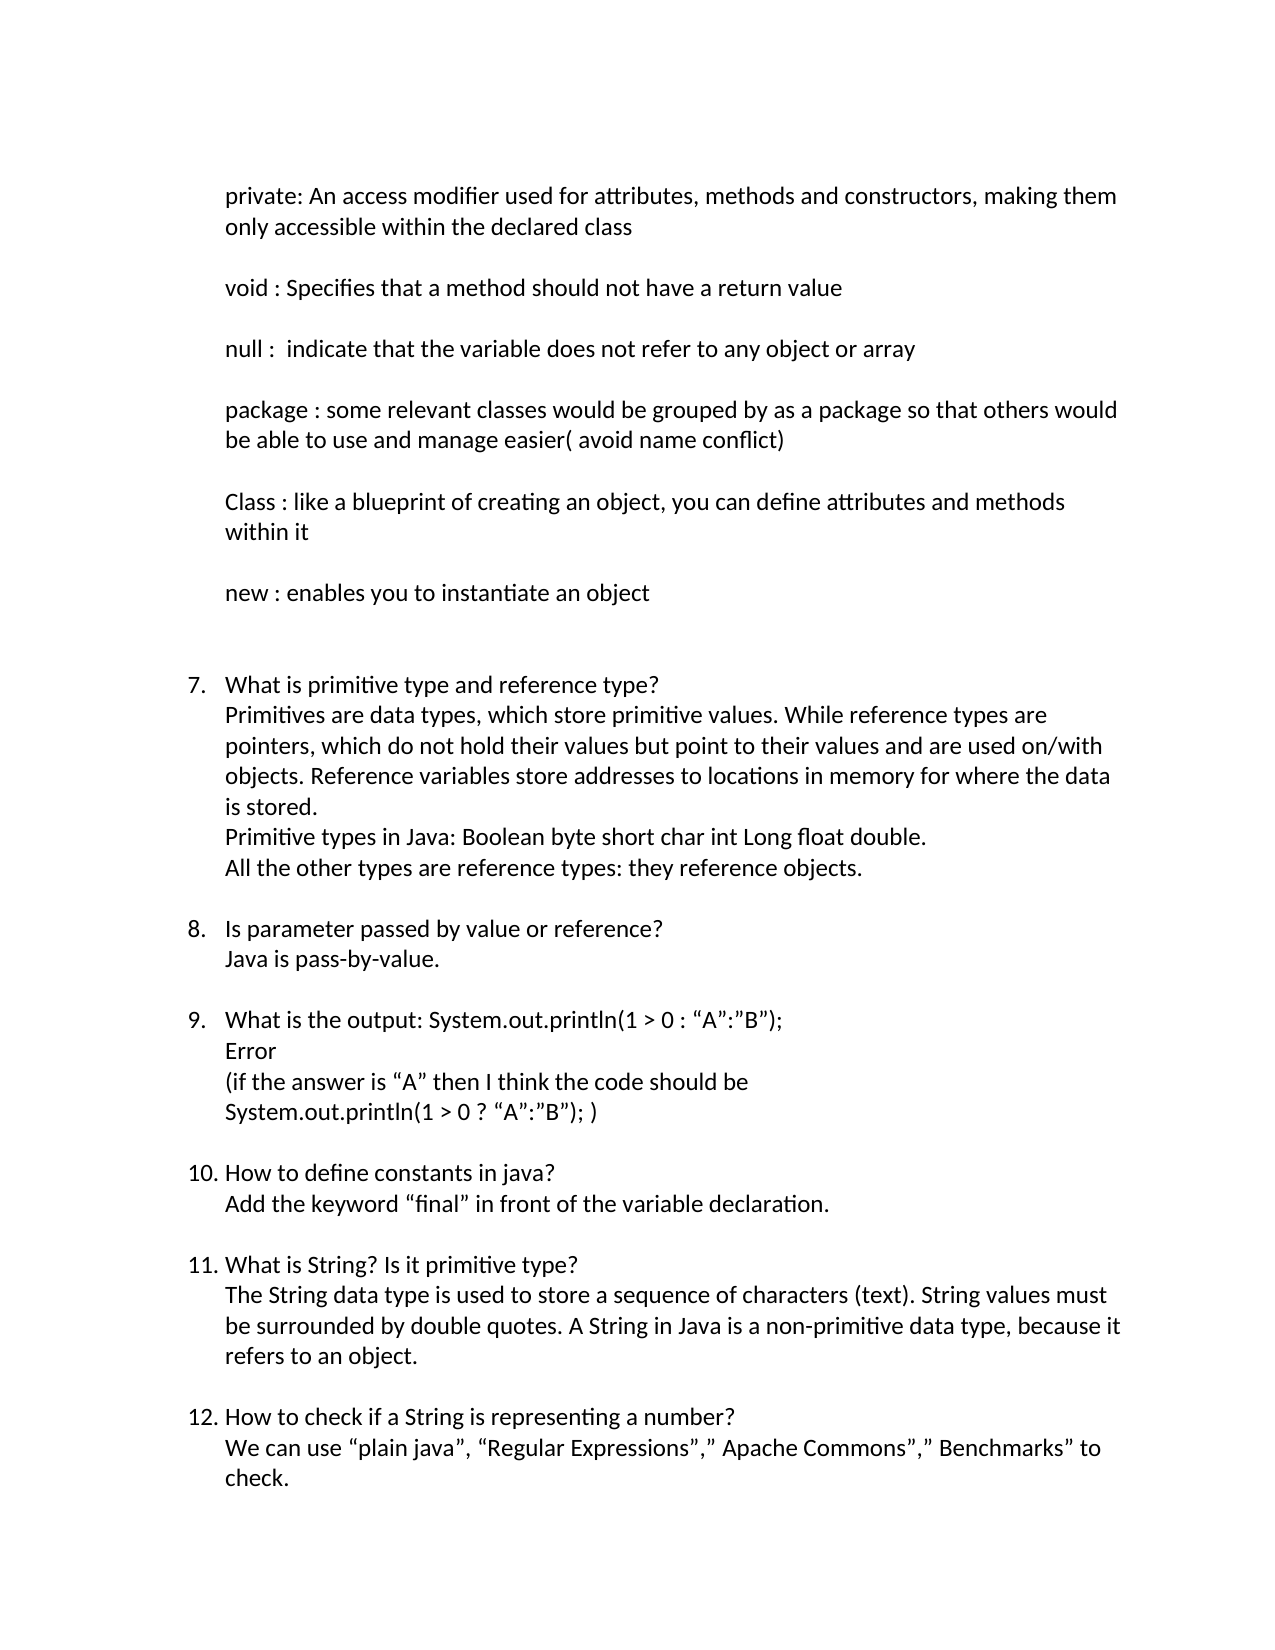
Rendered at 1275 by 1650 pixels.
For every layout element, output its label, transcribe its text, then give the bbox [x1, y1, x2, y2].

list Class : like a blueprint of creating an object, you can define attributes and methods within it [225, 486, 1125, 547]
list How to check if a String is representing a number? [187, 1401, 1125, 1432]
list null : indicate that the variable does not refer to any object or array [225, 333, 1125, 364]
list private: An access modifier used for attributes, methods and constructors, making them only accessible within the declared class [225, 181, 1125, 242]
list We can use “plain java”, “Regular Expressions”,” Apache Commons”,” Benchmarks” to check. [225, 1432, 1125, 1493]
list What is String? Is it primitive type? [187, 1249, 1125, 1279]
list Is parameter passed by value or reference? [187, 913, 1125, 943]
list Java is pass-by-value. [225, 943, 1125, 974]
list Error [225, 1035, 1125, 1066]
list new : enables you to instantiate an object [225, 577, 1125, 608]
list The String data type is used to store a sequence of characters (text). String values must be surrounded by double quotes. A String in Java is a non-primitive data type, because it refers to an object. [225, 1279, 1125, 1371]
list What is the output: System.out.println(1 > 0 : “A”:”B”); [187, 1004, 1125, 1035]
list package : some relevant classes would be grouped by as a package so that others would be able to use and manage easier( avoid name conflict) [225, 394, 1125, 455]
list System.out.println(1 > 0 ? “A”:”B”); ) [225, 1096, 1125, 1127]
list (if the answer is “A” then I think the code should be [225, 1066, 1125, 1096]
list Primitive types in Java: Boolean byte short char int Long float double. [225, 821, 1125, 852]
list void : Specifies that a method should not have a return value [225, 272, 1125, 303]
list Primitives are data types, which store primitive values. While reference types are pointers, which do not hold their values but point to their values and are used on/with objects. Reference variables store addresses to locations in memory for where the data is stored. [225, 699, 1125, 821]
list What is primitive type and reference type? [187, 669, 1125, 699]
list How to define constants in java? Add the keyword “final” in front of the variable declaration. [187, 1157, 1125, 1218]
list All the other types are reference types: they reference objects. [225, 852, 1125, 882]
